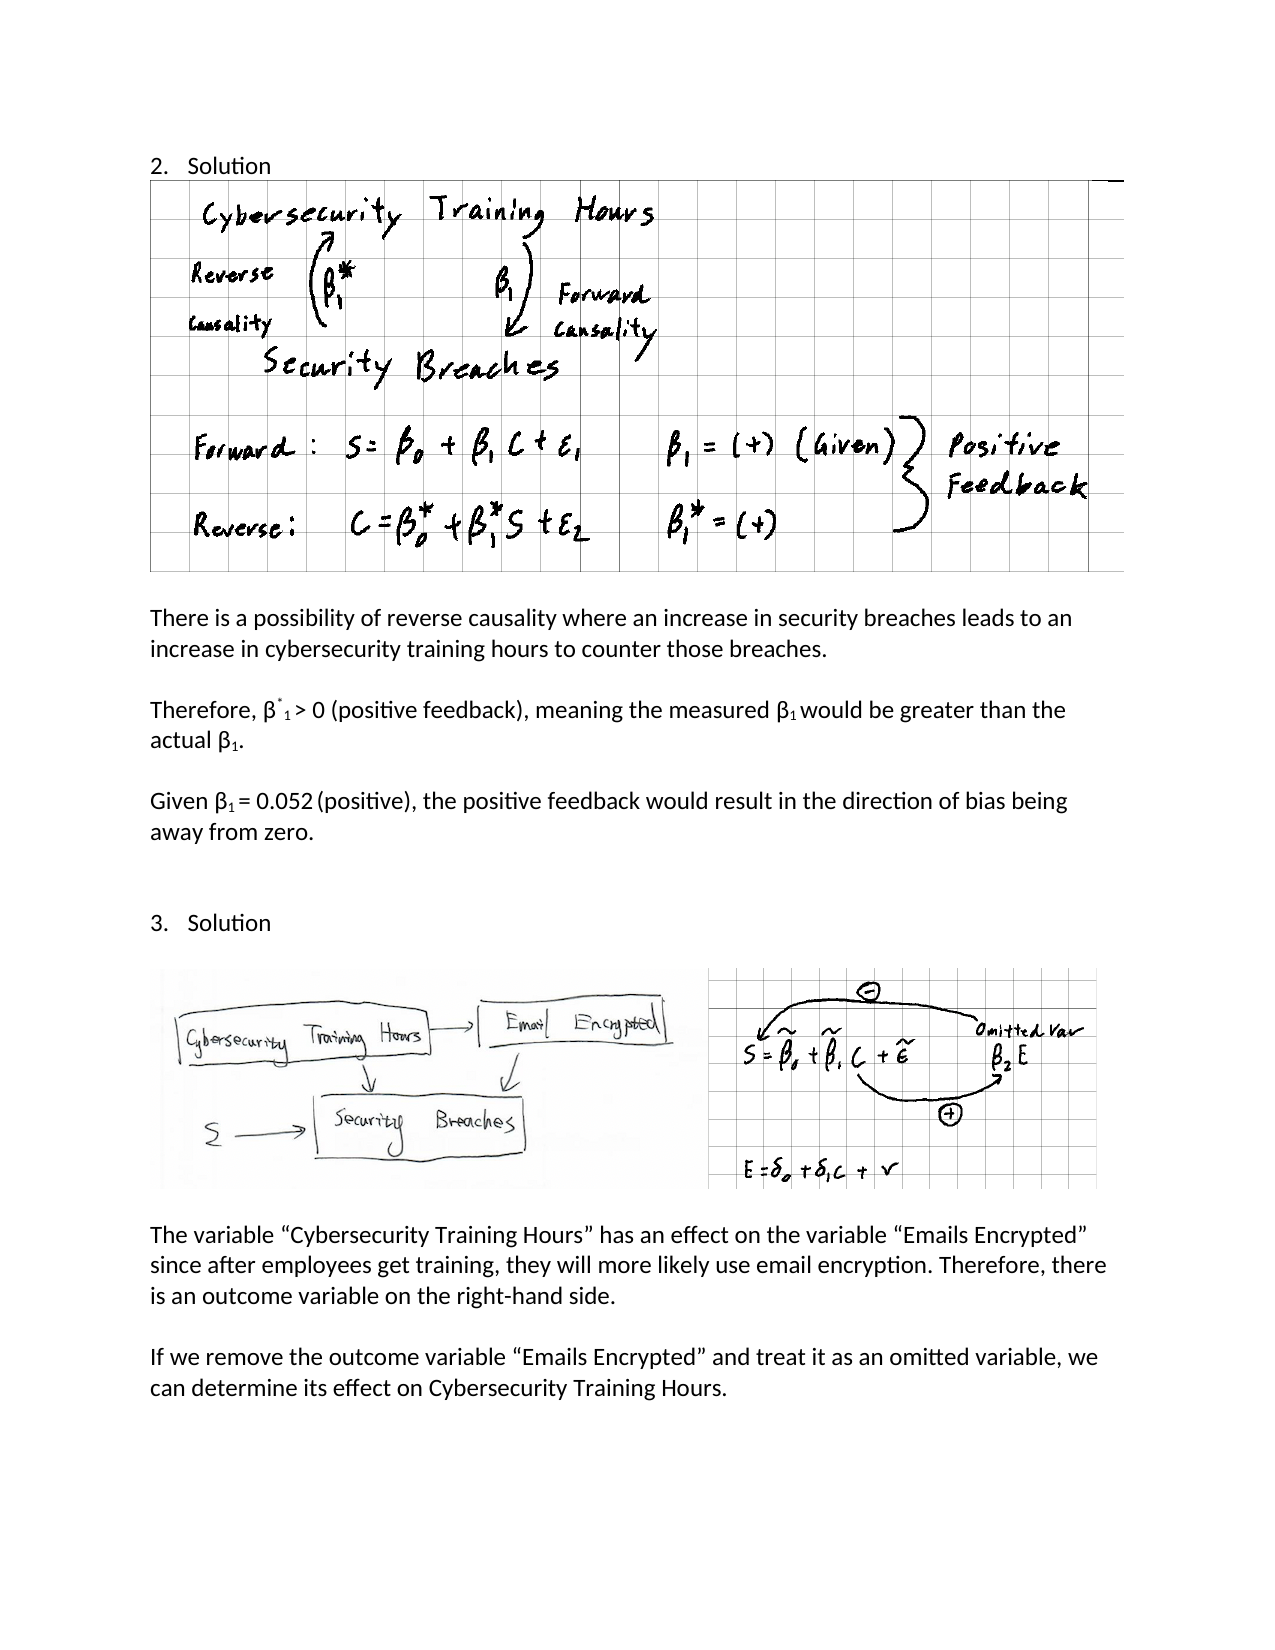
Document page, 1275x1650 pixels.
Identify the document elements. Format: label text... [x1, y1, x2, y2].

picture [150, 180, 1124, 572]
text If we remove the outcome variable “Emails Encrypted” and treat it as an omitted variable, we can determine its effect on Cybersecurity Training Hours. [150, 1341, 1125, 1402]
text Therefore, β*1 > 0 (positive feedback), meaning the measured β1 would be greater than the actual β1. [150, 694, 1125, 755]
picture [150, 968, 1097, 1189]
list Solution [150, 907, 1125, 938]
text There is a possibility of reverse causality where an increase in security breaches leads to an increase in cybersecurity training hours to counter those breaches. [150, 602, 1125, 663]
text Given β1 = 0.052 (positive), the positive feedback would result in the direction of bias being away from zero. [150, 785, 1125, 846]
list Solution [150, 150, 1125, 181]
text The variable “Cybersecurity Training Hours” has an effect on the variable “Emails Encrypted” since after employees get training, they will more likely use email encryption. Therefore, there is an outcome variable on the right-hand side. [150, 1219, 1125, 1311]
